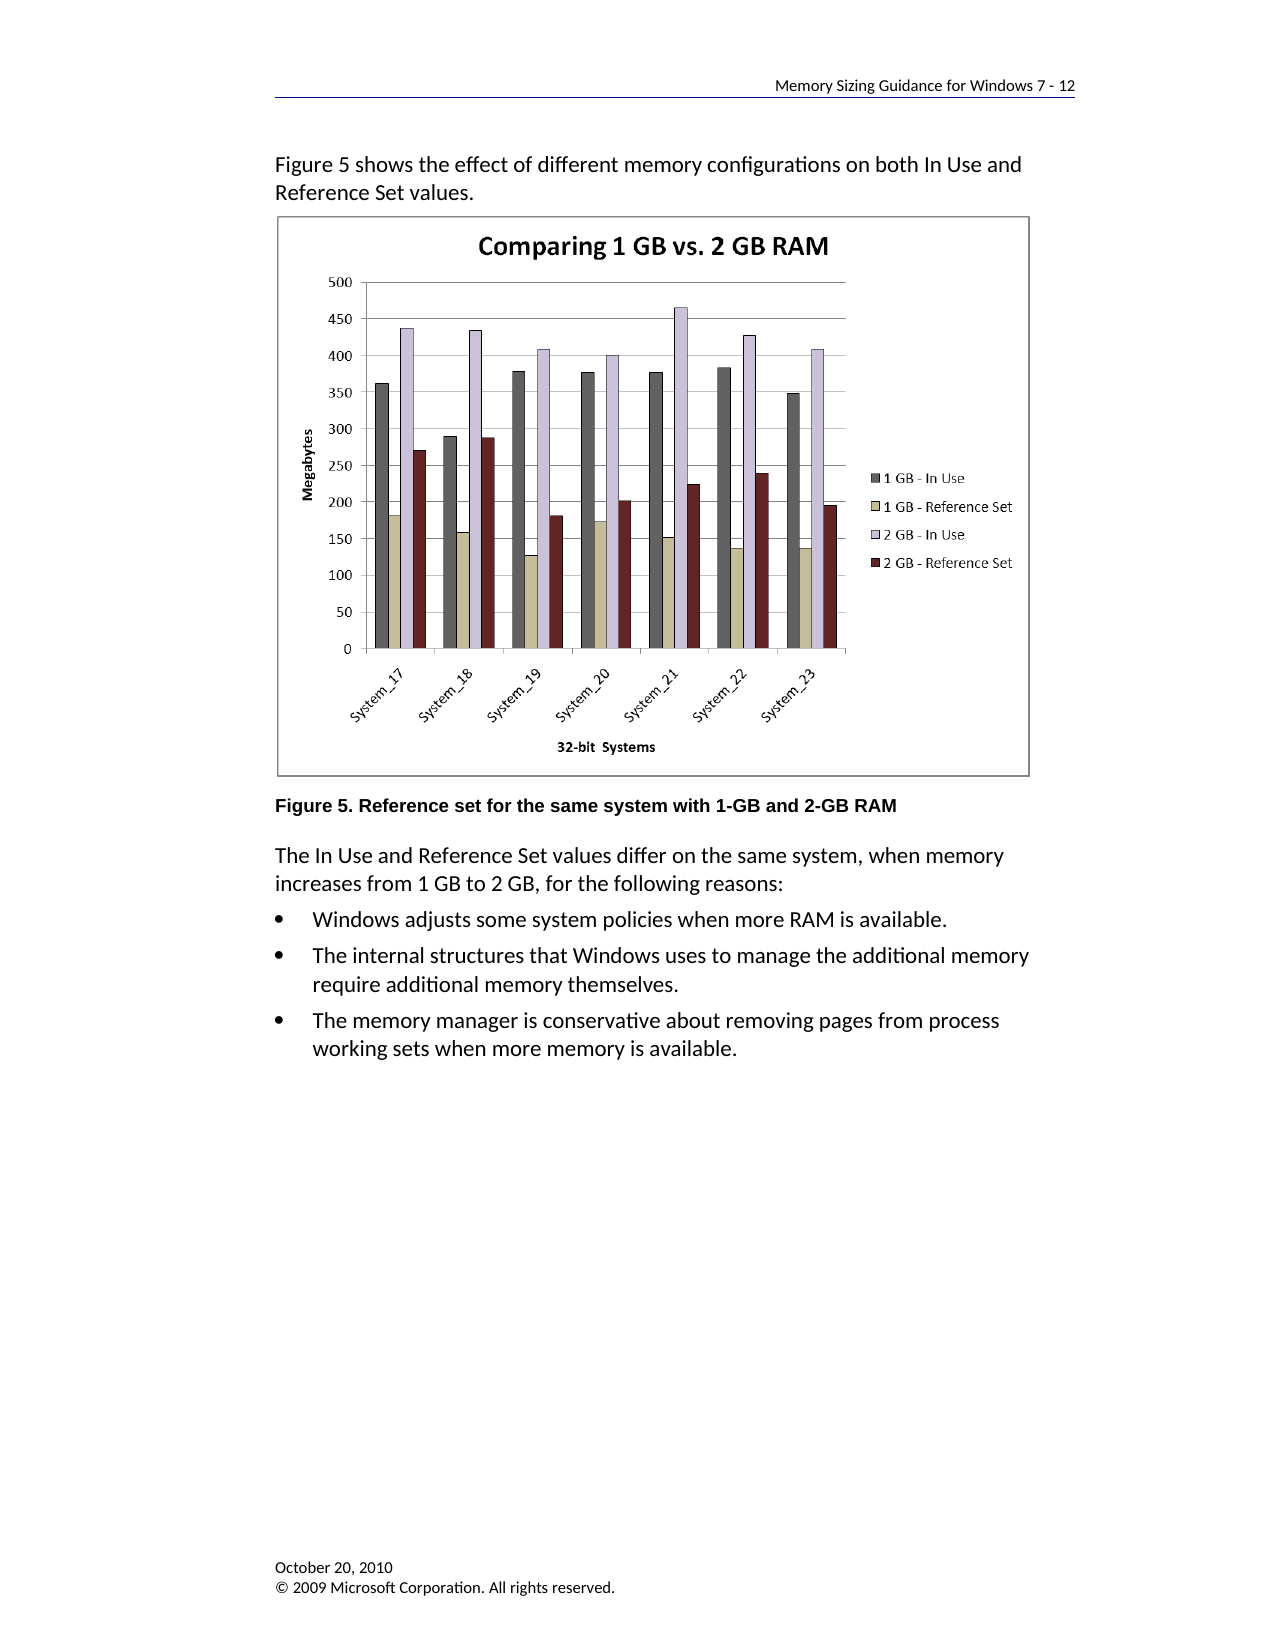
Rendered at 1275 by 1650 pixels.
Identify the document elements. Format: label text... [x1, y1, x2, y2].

picture [275, 214, 1031, 778]
text The In Use and Reference Set values differ on the same system, when memory increases from 1 GB to 2 GB, for the following reasons: [275, 841, 1075, 897]
list Windows adjusts some system policies when more RAM is available. [275, 905, 1075, 933]
list The internal structures that Windows uses to manage the additional memory require additional memory themselves. [275, 942, 1075, 998]
list The memory manager is conservative about removing pages from process working sets when more memory is available. [275, 1006, 1075, 1062]
text Figure 5 shows the effect of different memory configurations on both In Use and Reference Set values. [275, 150, 1075, 206]
text Figure 5. Reference set for the same system with 1-GB and 2-GB RAM [275, 794, 1075, 816]
